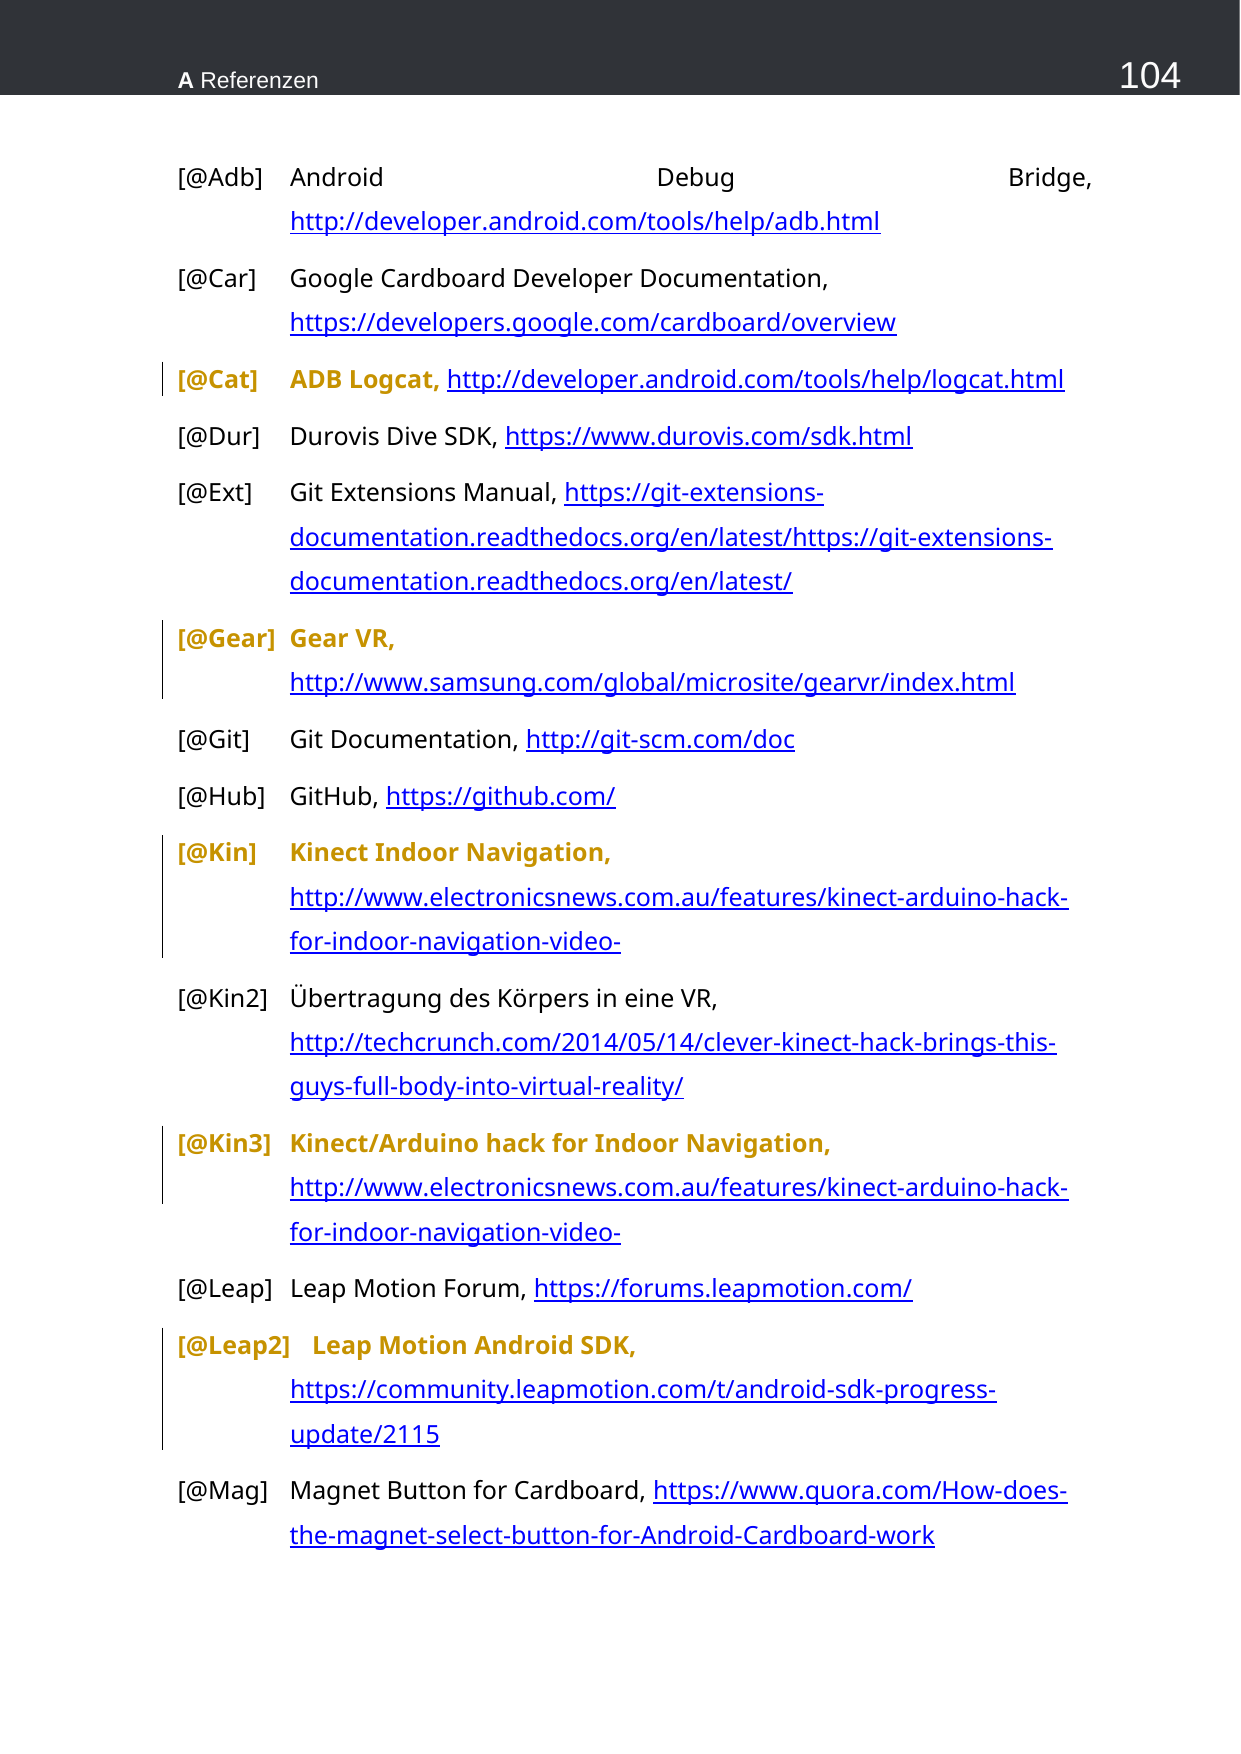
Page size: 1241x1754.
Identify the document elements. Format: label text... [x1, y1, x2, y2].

text [@Kin2] Übertragung des Körpers in eine VR, http://techcrunch.com/2014/05/14/clever-kinect-hack-brings-this-guys-full-body-into-virtual-reality/ [177, 980, 1092, 1103]
text [@Ext] Git Extensions Manual, https://git-extensions-documentation.readthedocs.org/en/latest/https://git-extensions-documentation.readthedocs.org/en/latest/ [177, 475, 1092, 598]
text [@Leap] Leap Motion Forum, https://forums.leapmotion.com/ [177, 1271, 1092, 1305]
text [@Car] Google Cardboard Developer Documentation, https://developers.google.com/cardboard/overview [177, 261, 1092, 339]
text [@Kin] Kinect Indoor Navigation, http://www.electronicsnews.com.au/features/kinect-arduino-hack-for-indoor-navigation-video- [177, 835, 1092, 958]
text [@Dur] Durovis Dive SDK, https://www.durovis.com/sdk.html [177, 418, 1092, 452]
text [@Adb] Android Debug Bridge, http://developer.android.com/tools/help/adb.html [177, 159, 1092, 238]
text [@Git] Git Documentation, http://git-scm.com/doc [177, 721, 1092, 756]
text [@Gear] Gear VR, http://www.samsung.com/global/microsite/gearvr/index.html [177, 620, 1092, 699]
text [@Cat] ADB Logcat, http://developer.android.com/tools/help/logcat.html [177, 362, 1092, 396]
text [@Leap2] Leap Motion Android SDK, https://community.leapmotion.com/t/android-sdk-progress-update/2115 [177, 1328, 1092, 1450]
text [@Kin3] Kinect/Arduino hack for Indoor Navigation, http://www.electronicsnews.com.au/features/kinect-arduino-hack-for-indoor-navigation-video- [177, 1126, 1092, 1248]
text [@Hub] GitHub, https://github.com/ [177, 778, 1092, 812]
text [@Mag] Magnet Button for Cardboard, https://www.quora.com/How-does-the-magnet-select-button-for-Android-Cardboard-work [177, 1473, 1092, 1551]
